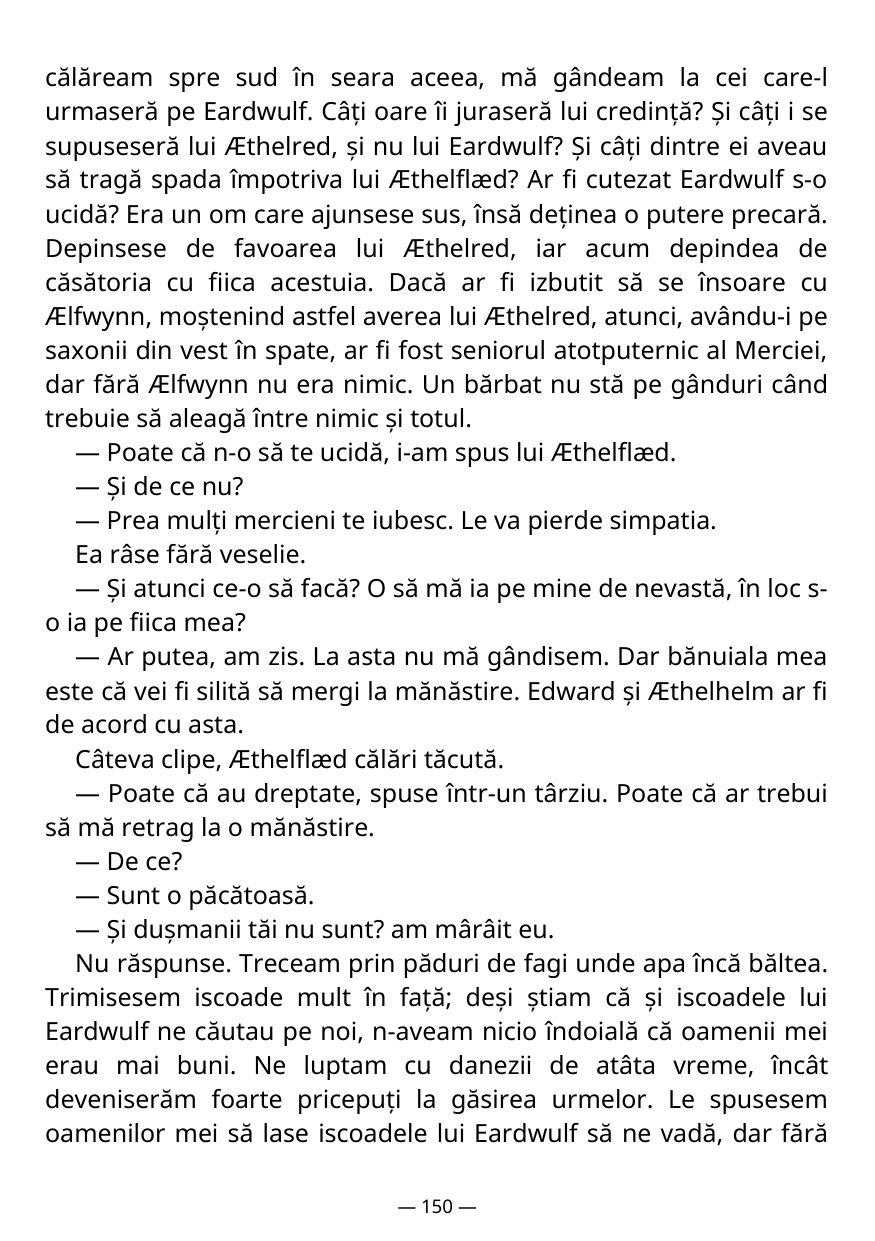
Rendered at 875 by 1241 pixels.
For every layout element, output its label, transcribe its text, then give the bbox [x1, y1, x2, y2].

text Câteva clipe, Æthelflæd călări tăcută. [45, 741, 829, 775]
text — Sunt o păcătoasă. [45, 877, 829, 912]
text Ea râse fără veselie. [45, 537, 829, 571]
text — Poate că n-o să te ucidă, i-am spus lui Æthelflæd. [45, 435, 829, 469]
text — Şi de ce nu? [45, 469, 829, 503]
text — Şi duşmanii tăi nu sunt? am mârâit eu. [45, 912, 829, 946]
text — Şi atunci ce-o să facă? O să mă ia pe mine de nevastă, în loc s-o ia pe fiica mea? [45, 571, 829, 639]
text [45, 60, 829, 435]
text — Poate că au dreptate, spuse într-un târziu. Poate că ar trebui să mă retrag la o mănăstire. [45, 775, 829, 843]
text — Ar putea, am zis. La asta nu mă gândisem. Dar bănuiala mea este că vei fi silită să mergi la mănăstire. Edward şi Æthelhelm ar fi de acord cu asta. [45, 639, 829, 741]
text — De ce? [45, 843, 829, 877]
text — Prea mulţi mercieni te iubesc. Le va pierde simpatia. [45, 503, 829, 537]
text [45, 946, 829, 1150]
